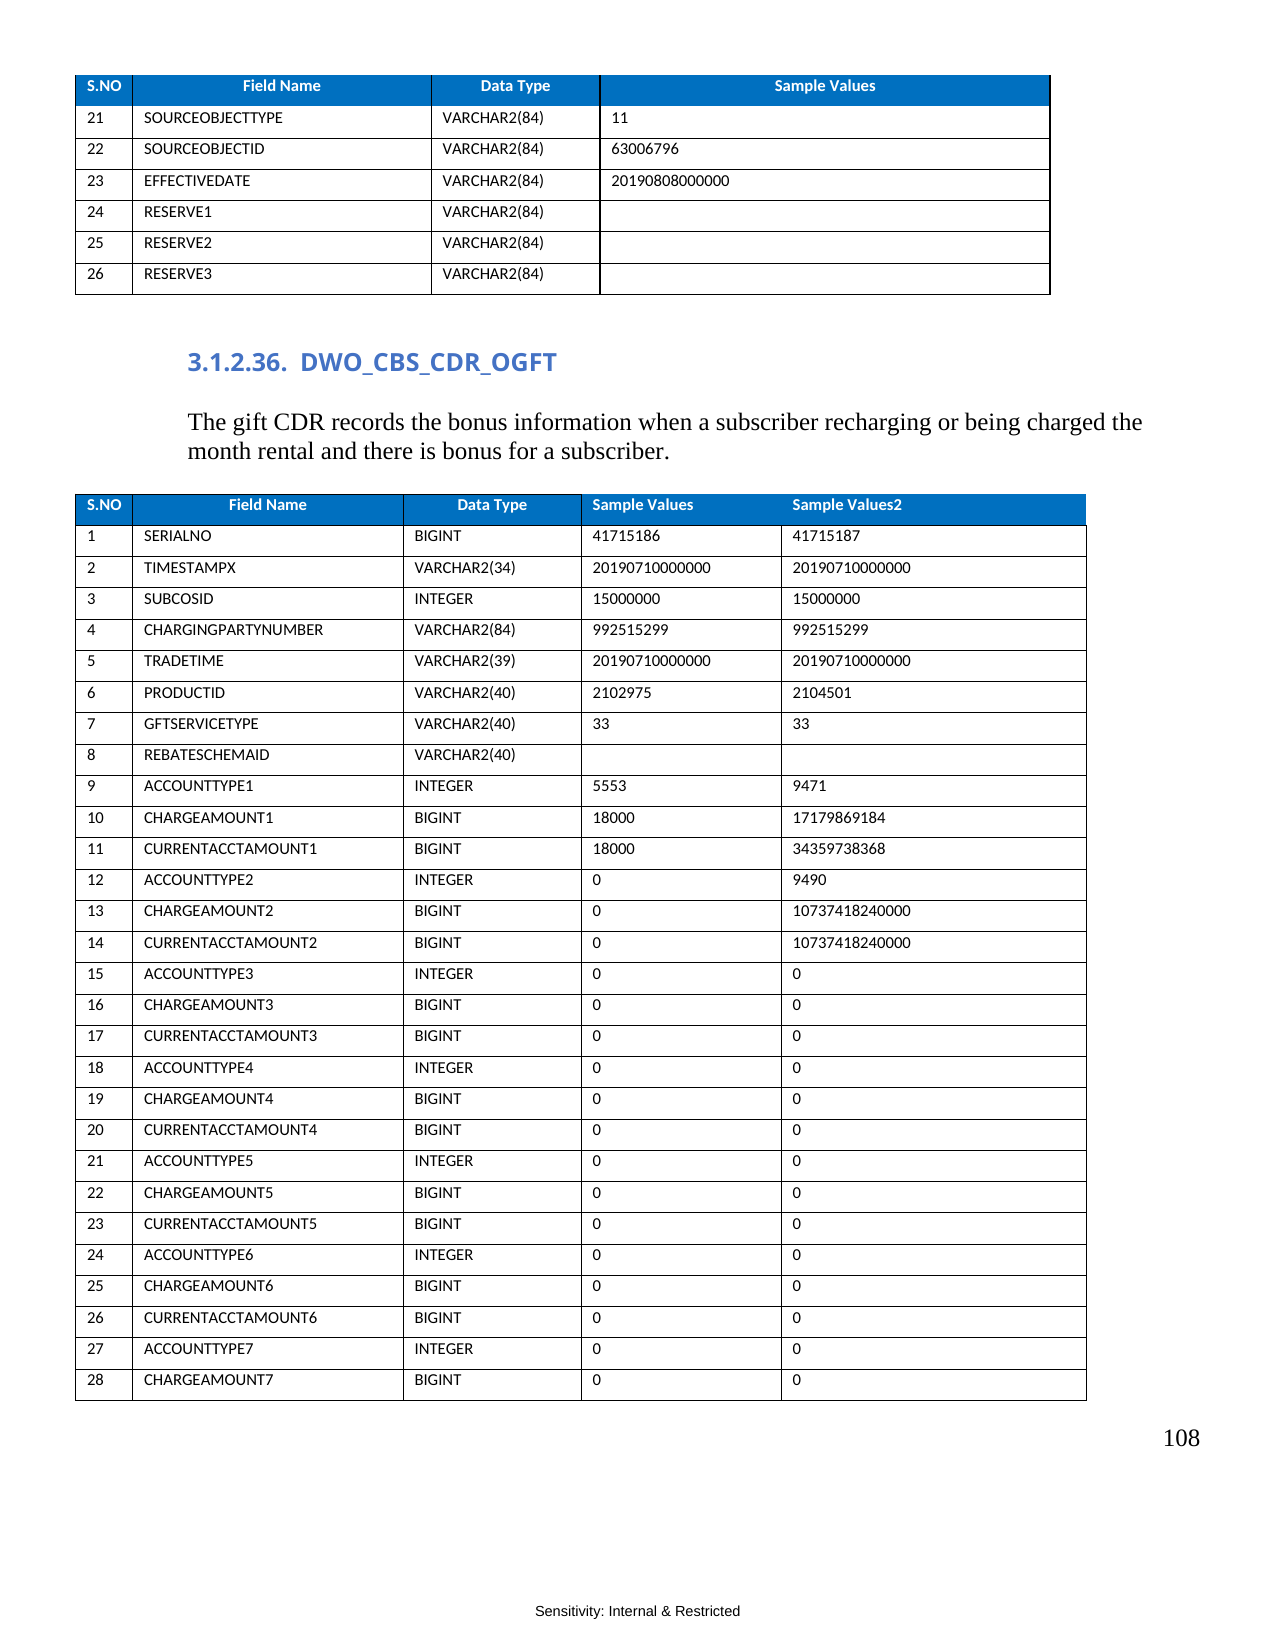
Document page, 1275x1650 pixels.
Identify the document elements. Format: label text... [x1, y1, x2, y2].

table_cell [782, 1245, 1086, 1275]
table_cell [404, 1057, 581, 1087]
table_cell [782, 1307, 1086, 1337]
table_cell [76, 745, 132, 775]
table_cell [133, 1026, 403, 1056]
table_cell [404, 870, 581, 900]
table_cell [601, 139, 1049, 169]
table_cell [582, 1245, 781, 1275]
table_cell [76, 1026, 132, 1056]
subtitle DWO_CBS_CDR_OGFT [187, 344, 1200, 378]
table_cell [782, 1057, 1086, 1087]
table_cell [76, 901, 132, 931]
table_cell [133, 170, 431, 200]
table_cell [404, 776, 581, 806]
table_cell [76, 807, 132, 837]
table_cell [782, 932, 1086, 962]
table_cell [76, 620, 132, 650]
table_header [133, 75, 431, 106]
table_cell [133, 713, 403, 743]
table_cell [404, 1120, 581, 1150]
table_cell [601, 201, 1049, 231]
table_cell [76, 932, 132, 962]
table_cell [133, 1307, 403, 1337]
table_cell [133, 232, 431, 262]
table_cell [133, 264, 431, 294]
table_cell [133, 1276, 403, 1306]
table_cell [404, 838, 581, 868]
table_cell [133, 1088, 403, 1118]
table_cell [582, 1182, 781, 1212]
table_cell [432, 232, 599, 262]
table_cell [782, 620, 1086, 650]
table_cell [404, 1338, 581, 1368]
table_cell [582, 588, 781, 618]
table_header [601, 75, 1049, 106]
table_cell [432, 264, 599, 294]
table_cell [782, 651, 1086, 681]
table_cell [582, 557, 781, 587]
text The gift CDR records the bonus information when a subscriber recharging or being charged the month rental and there is bonus for a subscriber. [187, 407, 1200, 465]
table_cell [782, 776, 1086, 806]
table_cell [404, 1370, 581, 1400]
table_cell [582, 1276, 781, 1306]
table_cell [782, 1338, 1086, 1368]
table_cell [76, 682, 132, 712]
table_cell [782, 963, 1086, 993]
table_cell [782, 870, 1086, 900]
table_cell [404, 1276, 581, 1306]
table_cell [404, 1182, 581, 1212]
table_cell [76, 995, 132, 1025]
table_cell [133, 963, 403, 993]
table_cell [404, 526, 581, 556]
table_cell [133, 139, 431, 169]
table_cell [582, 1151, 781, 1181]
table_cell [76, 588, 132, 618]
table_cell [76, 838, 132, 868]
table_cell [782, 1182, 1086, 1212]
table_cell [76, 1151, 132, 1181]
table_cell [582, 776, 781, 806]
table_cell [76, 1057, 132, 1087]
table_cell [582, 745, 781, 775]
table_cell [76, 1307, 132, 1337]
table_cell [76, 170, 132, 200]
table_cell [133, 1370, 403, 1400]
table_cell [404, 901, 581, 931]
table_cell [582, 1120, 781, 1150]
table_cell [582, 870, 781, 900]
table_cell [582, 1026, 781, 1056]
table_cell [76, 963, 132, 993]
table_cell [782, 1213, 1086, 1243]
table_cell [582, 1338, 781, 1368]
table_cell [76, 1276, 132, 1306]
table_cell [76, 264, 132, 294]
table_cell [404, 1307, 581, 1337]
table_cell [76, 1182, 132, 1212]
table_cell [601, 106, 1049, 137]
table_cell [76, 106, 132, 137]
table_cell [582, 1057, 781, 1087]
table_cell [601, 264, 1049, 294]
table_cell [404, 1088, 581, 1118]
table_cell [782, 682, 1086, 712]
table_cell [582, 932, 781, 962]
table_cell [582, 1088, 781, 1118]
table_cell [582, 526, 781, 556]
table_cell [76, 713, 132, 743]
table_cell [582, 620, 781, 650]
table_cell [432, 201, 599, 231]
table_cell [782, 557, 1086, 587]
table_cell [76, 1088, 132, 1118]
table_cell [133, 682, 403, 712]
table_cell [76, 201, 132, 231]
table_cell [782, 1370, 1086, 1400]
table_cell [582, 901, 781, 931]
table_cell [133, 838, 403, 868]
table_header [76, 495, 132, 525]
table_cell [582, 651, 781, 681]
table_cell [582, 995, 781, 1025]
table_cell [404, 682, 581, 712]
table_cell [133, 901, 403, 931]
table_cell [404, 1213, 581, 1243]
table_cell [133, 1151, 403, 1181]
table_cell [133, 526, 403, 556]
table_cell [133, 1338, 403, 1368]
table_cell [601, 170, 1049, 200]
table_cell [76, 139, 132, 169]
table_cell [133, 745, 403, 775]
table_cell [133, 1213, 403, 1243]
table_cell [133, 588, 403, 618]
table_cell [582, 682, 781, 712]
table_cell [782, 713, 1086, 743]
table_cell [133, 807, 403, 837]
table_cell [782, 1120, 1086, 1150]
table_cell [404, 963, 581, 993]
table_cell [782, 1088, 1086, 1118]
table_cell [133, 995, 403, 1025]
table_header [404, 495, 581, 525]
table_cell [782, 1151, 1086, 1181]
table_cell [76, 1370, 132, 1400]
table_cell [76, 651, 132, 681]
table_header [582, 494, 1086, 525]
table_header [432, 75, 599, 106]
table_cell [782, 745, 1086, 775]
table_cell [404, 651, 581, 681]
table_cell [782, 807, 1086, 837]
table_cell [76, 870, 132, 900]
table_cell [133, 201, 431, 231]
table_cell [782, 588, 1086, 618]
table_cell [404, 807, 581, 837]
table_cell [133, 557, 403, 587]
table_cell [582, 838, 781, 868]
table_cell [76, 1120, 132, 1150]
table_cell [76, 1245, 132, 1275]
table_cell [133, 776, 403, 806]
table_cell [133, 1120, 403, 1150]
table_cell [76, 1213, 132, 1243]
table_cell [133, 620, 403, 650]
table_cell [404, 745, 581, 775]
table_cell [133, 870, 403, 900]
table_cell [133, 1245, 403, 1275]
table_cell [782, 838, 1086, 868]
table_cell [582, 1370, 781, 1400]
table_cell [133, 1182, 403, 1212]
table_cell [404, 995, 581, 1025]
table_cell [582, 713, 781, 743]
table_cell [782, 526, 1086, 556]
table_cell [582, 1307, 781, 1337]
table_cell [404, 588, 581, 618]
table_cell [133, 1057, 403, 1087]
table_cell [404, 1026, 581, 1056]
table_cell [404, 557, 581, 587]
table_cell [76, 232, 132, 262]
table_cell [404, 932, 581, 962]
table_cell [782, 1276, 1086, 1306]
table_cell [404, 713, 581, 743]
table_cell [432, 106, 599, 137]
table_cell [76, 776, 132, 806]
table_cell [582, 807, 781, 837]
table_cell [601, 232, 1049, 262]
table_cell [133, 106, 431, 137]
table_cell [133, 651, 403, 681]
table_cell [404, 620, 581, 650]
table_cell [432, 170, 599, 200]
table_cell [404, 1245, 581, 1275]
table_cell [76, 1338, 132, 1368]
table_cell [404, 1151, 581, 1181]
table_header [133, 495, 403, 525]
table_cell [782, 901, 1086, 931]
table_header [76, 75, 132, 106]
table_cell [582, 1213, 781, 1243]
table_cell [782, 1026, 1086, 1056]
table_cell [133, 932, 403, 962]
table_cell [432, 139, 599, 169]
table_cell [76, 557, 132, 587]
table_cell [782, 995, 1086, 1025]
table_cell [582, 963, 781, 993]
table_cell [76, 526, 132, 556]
